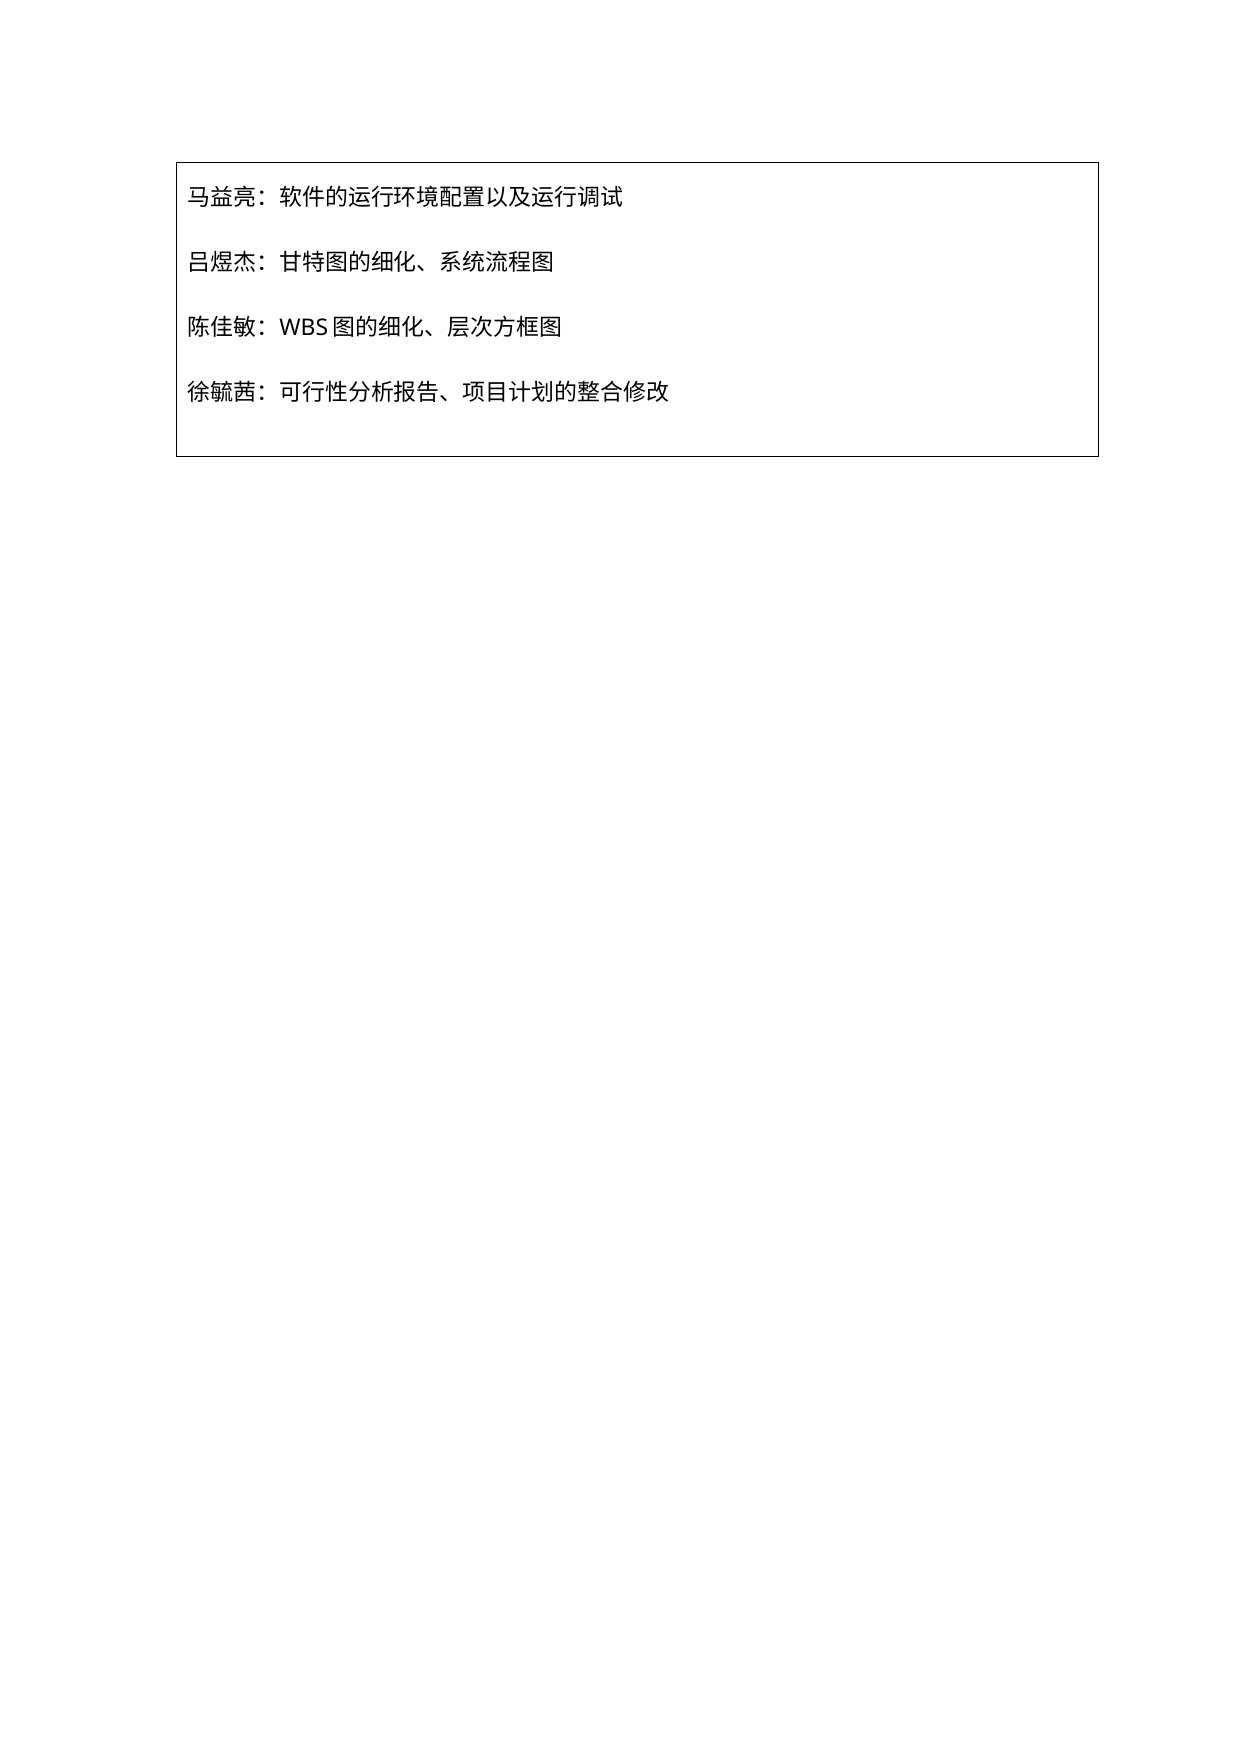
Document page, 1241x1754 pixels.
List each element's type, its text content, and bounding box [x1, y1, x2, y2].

table_cell 陈依伦：会议录音以及纪要、UML PPT 马益亮：软件的运行环境配置以及运行调试 吕煜杰：甘特图的细化、系统流程图 陈佳敏：WBS图的细化、层次方框图 徐毓茜：可行性分析报告、项目计划的整合修改 [177, 163, 1098, 456]
